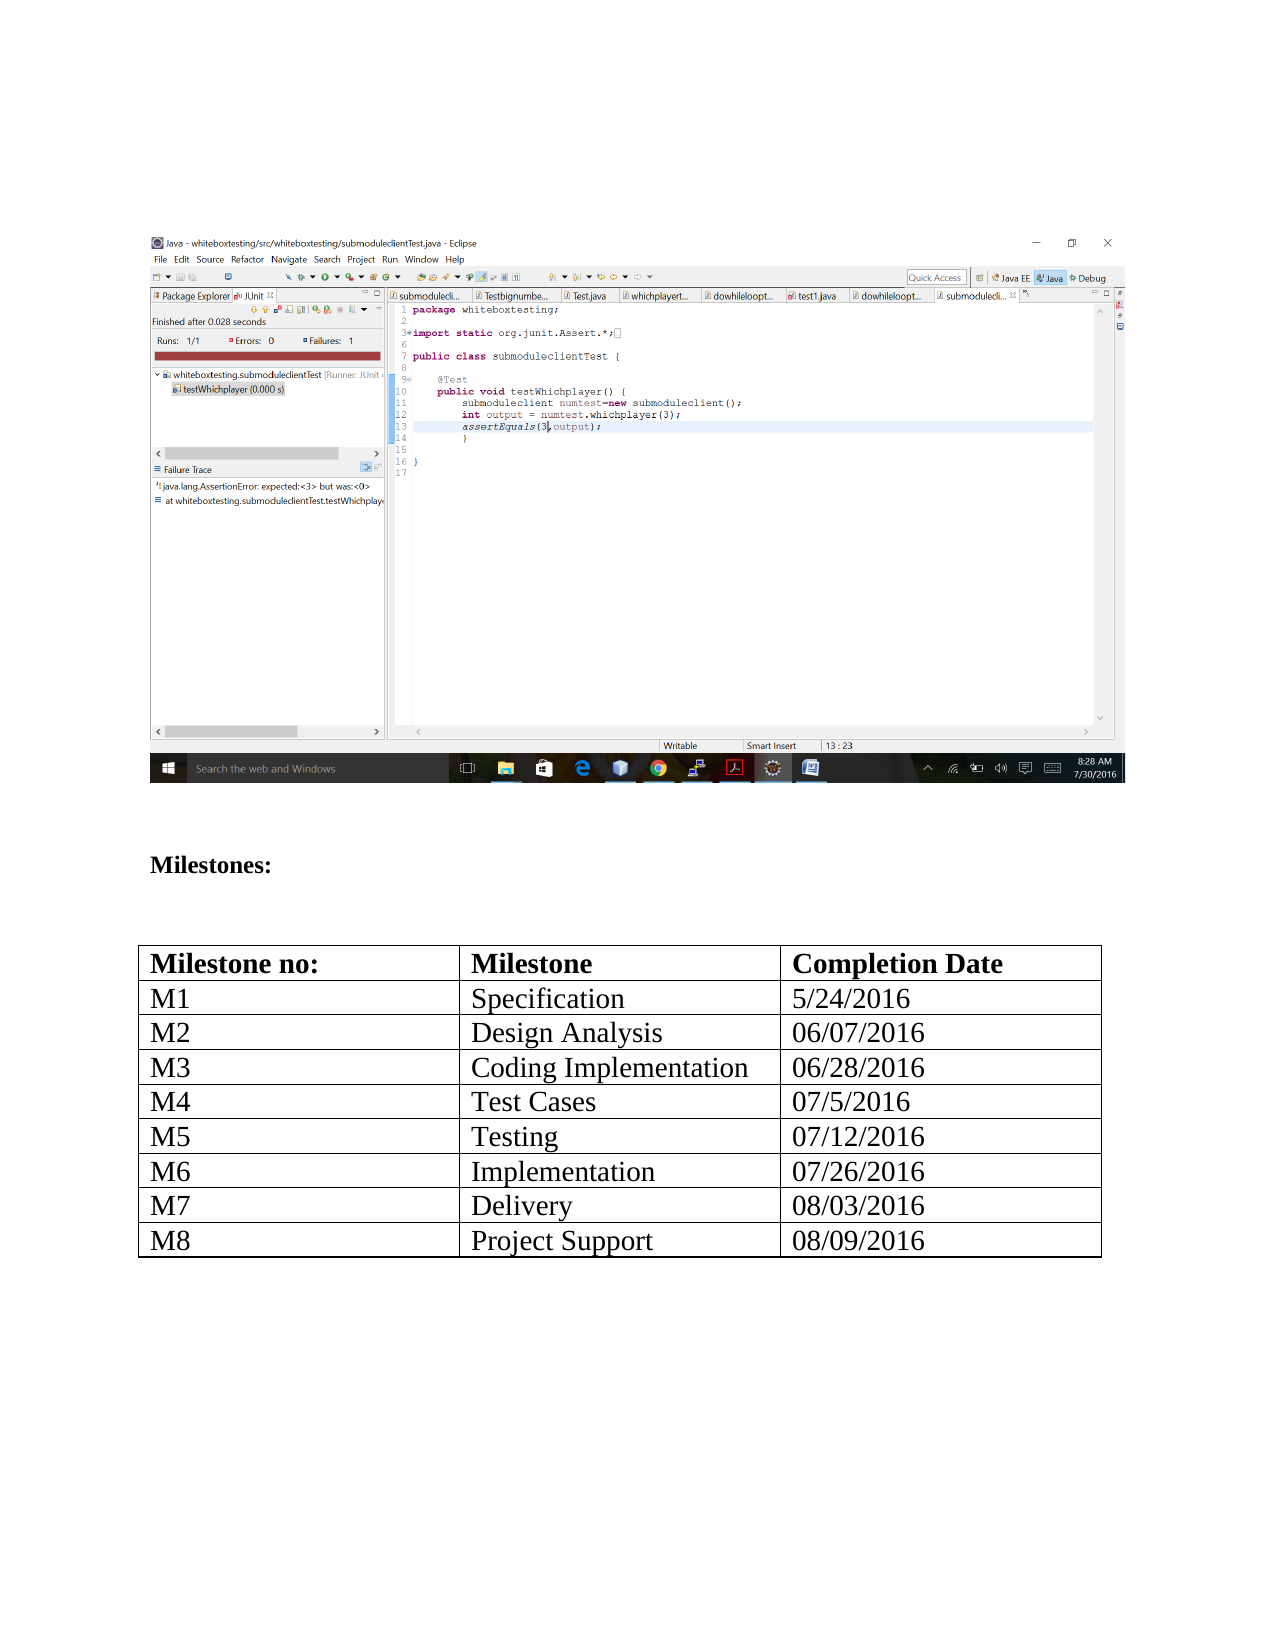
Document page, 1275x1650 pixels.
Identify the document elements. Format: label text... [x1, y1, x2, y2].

table_cell Delivery [460, 1188, 780, 1222]
table_cell 06/28/2016 [781, 1050, 1101, 1083]
table_cell M4 [139, 1085, 459, 1118]
table_cell Testing [460, 1119, 780, 1153]
table_header Milestone no: [139, 946, 459, 980]
table_cell 08/03/2016 [781, 1188, 1101, 1222]
table_cell M8 [139, 1223, 459, 1256]
table_cell 5/24/2016 [781, 981, 1101, 1014]
text Milestones: [150, 850, 1125, 878]
table_cell 07/12/2016 [781, 1119, 1101, 1153]
table_cell 08/09/2016 [781, 1223, 1101, 1256]
table_cell M7 [139, 1188, 459, 1222]
table_cell 07/26/2016 [781, 1154, 1101, 1187]
table_cell 06/07/2016 [781, 1015, 1101, 1049]
table_cell Design Analysis [460, 1015, 780, 1049]
table_header Milestone [460, 946, 780, 980]
table_cell Test Cases [460, 1085, 780, 1118]
table_cell Coding Implementation [460, 1050, 780, 1083]
table_cell 07/5/2016 [781, 1085, 1101, 1118]
table_cell M5 [139, 1119, 459, 1153]
table_cell M1 [139, 981, 459, 1014]
table_header Completion Date [781, 946, 1101, 980]
table_cell Specification [460, 981, 780, 1014]
table_cell Project Support [460, 1223, 780, 1256]
table_cell M3 [139, 1050, 459, 1083]
table_cell M2 [139, 1015, 459, 1049]
table_cell M6 [139, 1154, 459, 1187]
table_cell Implementation [460, 1154, 780, 1187]
picture [150, 234, 1125, 783]
